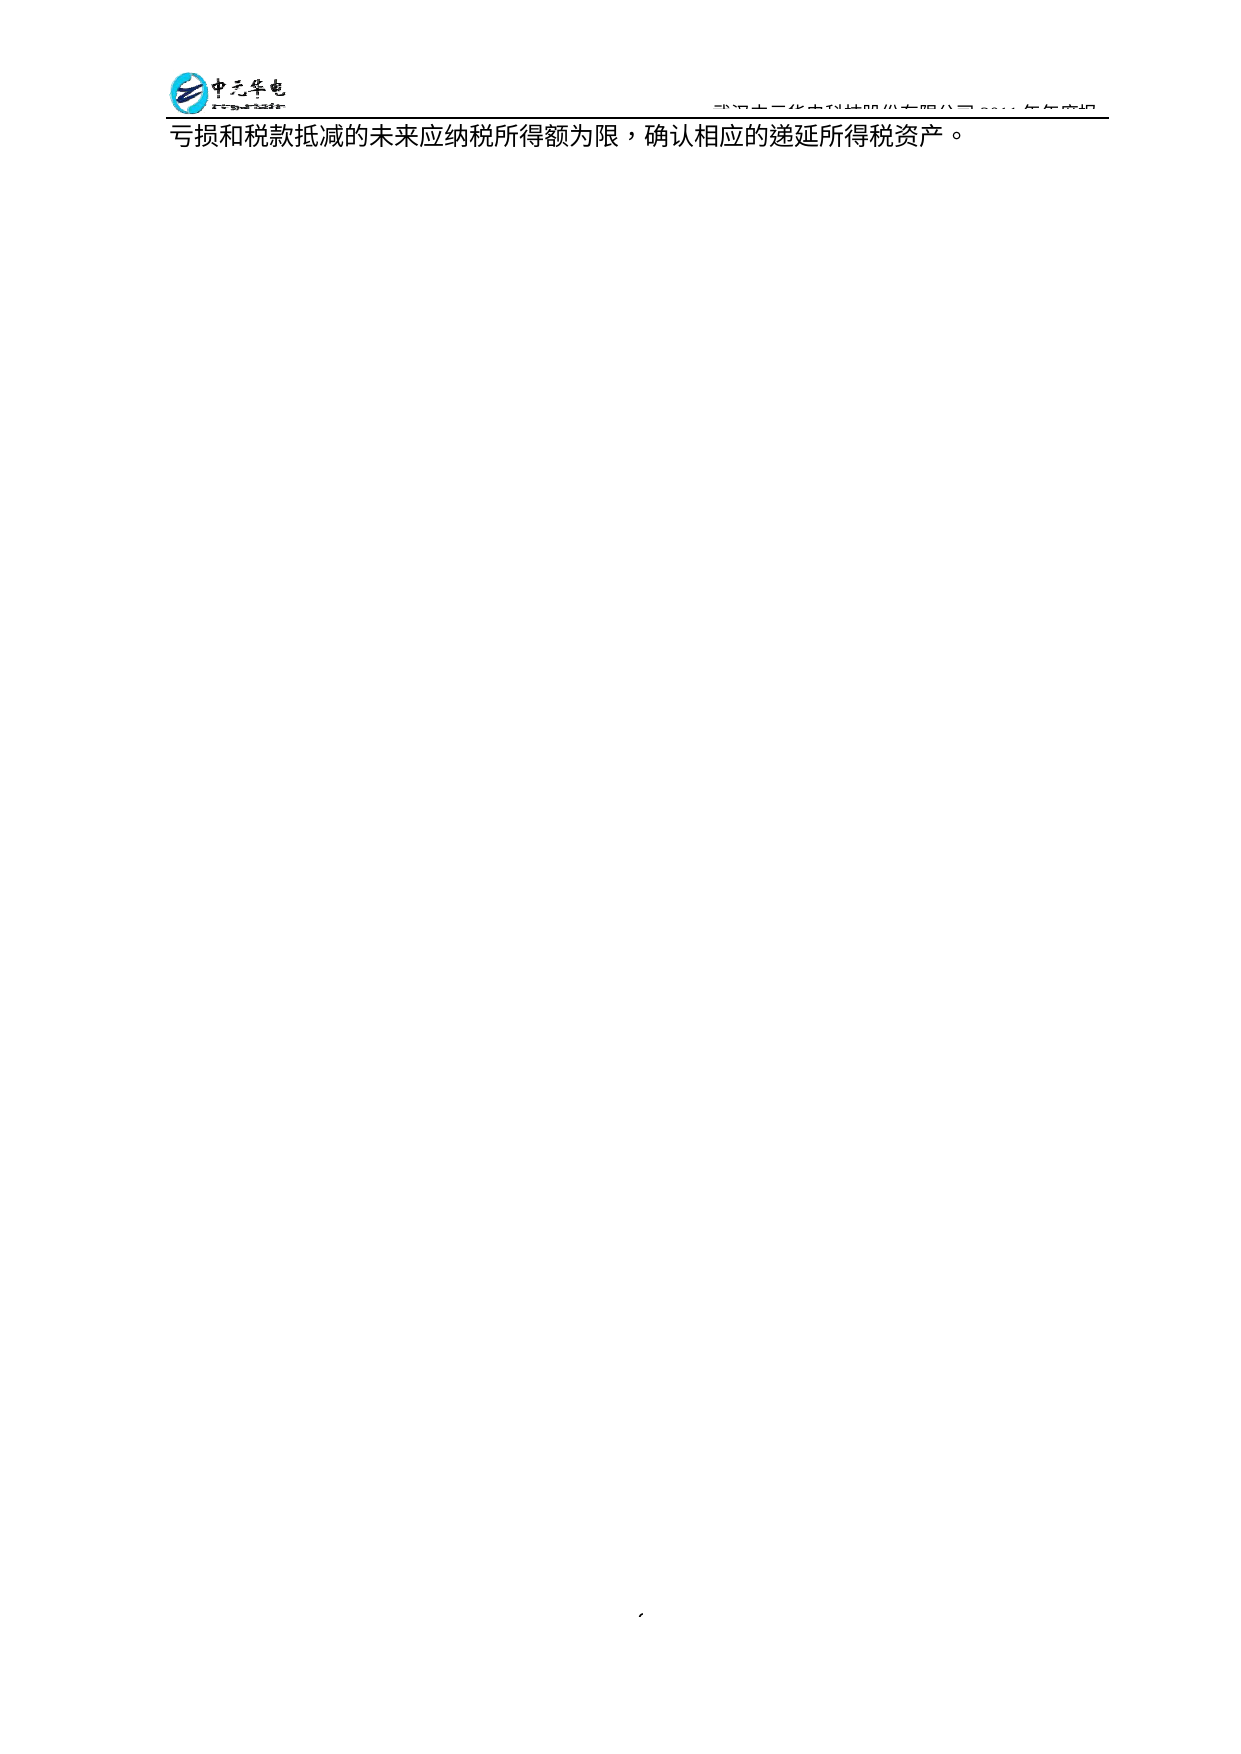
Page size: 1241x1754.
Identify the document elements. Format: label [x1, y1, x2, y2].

picture [169, 67, 286, 116]
text [169, 119, 1095, 153]
